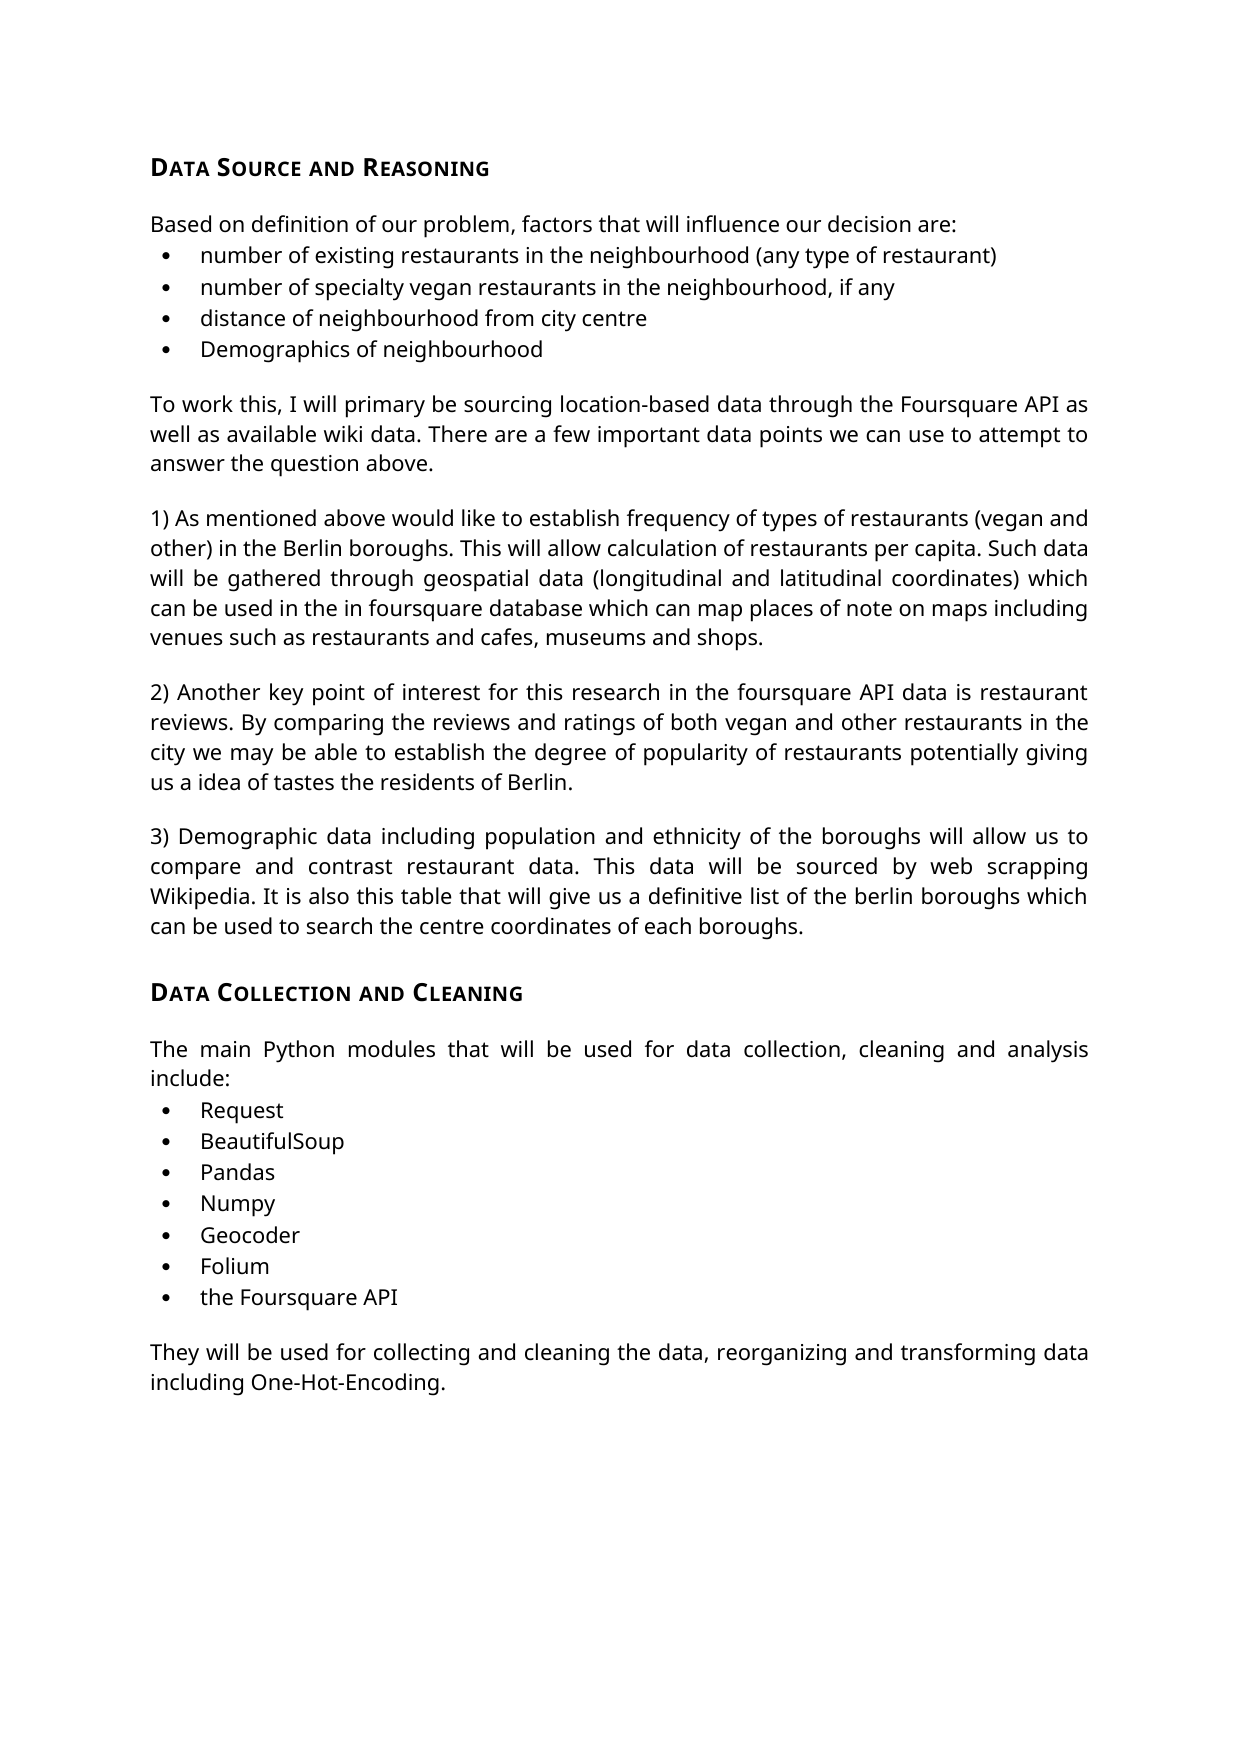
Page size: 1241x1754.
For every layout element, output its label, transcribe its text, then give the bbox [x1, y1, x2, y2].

subtitle Data Collection and Cleaning [150, 974, 1090, 1009]
text Based on definition of our problem, factors that will influence our decision are: [150, 209, 1090, 239]
text 3) Demographic data including population and ethnicity of the boroughs will allow us to compare and contrast restaurant data. This data will be sourced by web scrapping Wikipedia. It is also this table that will give us a definitive list of the berlin boroughs which can be used to search the centre coordinates of each boroughs. [150, 821, 1090, 941]
list number of existing restaurants in the neighbourhood (any type of restaurant) [162, 239, 1040, 270]
list Pandas [162, 1156, 1040, 1187]
list distance of neighbourhood from city centre [162, 301, 1040, 333]
text To work this, I will primary be sourcing location-based data through the Foursquare API as well as available wiki data. There are a few important data points we can use to attempt to answer the question above. [150, 389, 1090, 478]
text 1) As mentioned above would like to establish frequency of types of restaurants (vegan and other) in the Berlin boroughs. This will allow calculation of restaurants per capita. Such data will be gathered through geospatial data (longitudinal and latitudinal coordinates) which can be used in the in foursquare database which can map places of note on maps including venues such as restaurants and cafes, museums and shops. [150, 503, 1090, 652]
text 2) Another key point of interest for this research in the foursquare API data is restaurant reviews. By comparing the reviews and ratings of both vegan and other restaurants in the city we may be able to establish the degree of popularity of restaurants potentially giving us a idea of tastes the residents of Berlin. [150, 677, 1090, 796]
list Numpy [162, 1187, 1040, 1218]
list Demographics of neighbourhood [162, 333, 1040, 364]
subtitle Data Source and Reasoning [150, 150, 1090, 184]
list Geocoder [162, 1218, 1040, 1249]
text The main Python modules that will be used for data collection, cleaning and analysis include: [150, 1034, 1090, 1093]
list the Foursquare API [162, 1281, 1040, 1312]
list Request [162, 1093, 1040, 1124]
list BeautifulSoup [162, 1124, 1040, 1156]
list Folium [162, 1249, 1040, 1281]
text They will be used for collecting and cleaning the data, reorganizing and transforming data including One-Hot-Encoding. [150, 1337, 1090, 1397]
list number of specialty vegan restaurants in the neighbourhood, if any [162, 270, 1040, 301]
